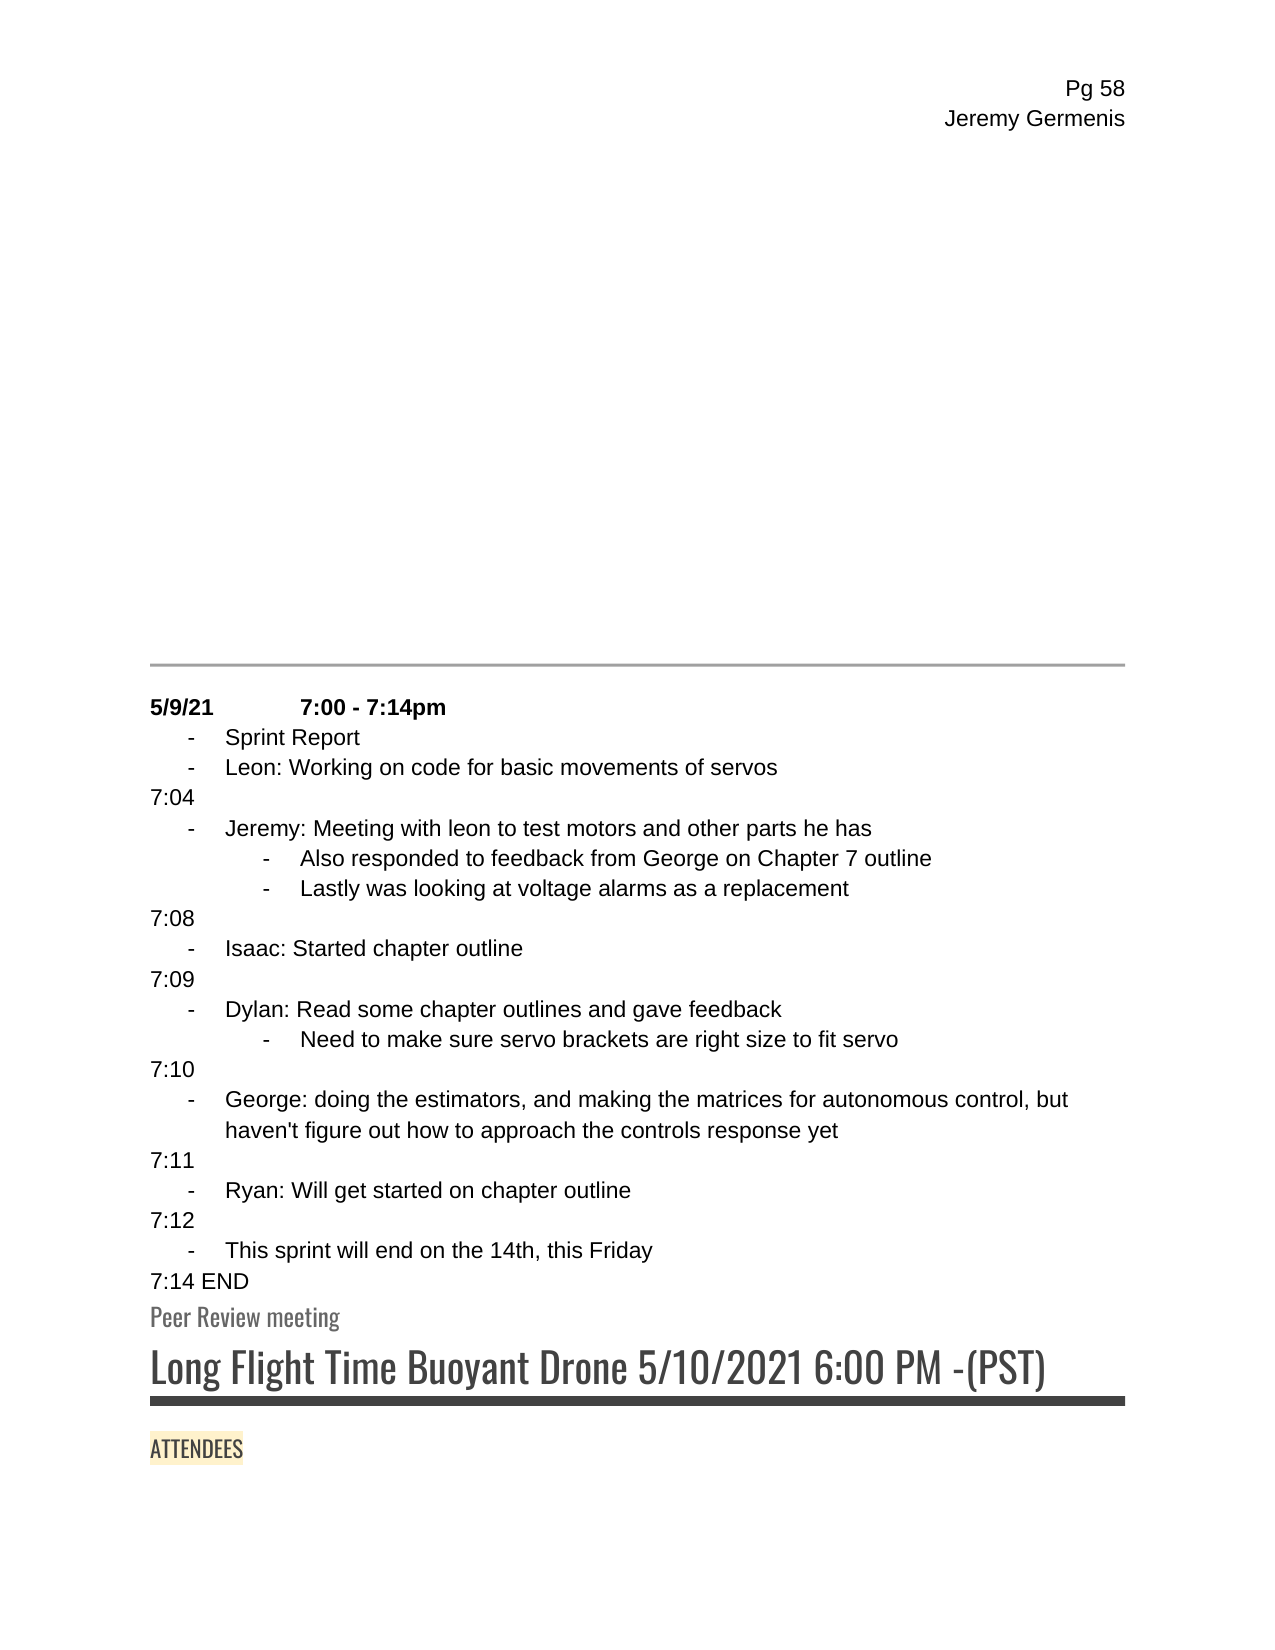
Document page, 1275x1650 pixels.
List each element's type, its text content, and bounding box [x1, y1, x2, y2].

text 7:04 [150, 784, 1125, 811]
list Isaac: Started chapter outline [187, 935, 1125, 962]
picture [150, 1396, 1125, 1406]
list Also responded to feedback from George on Chapter 7 outline [262, 845, 1125, 871]
list Dylan: Read some chapter outlines and gave feedback [187, 996, 1125, 1022]
text ATTENDEES [150, 1406, 1125, 1465]
list Leon: Working on code for basic movements of servos [187, 754, 1125, 781]
text 7:09 [150, 966, 1125, 992]
list This sprint will end on the 14th, this Friday [187, 1237, 1125, 1264]
list George: doing the estimators, and making the matrices for autonomous control, but haven't figure out how to approach the controls response yet [187, 1086, 1125, 1143]
text 7:12 [150, 1207, 1125, 1234]
list Ryan: Will get started on chapter outline [187, 1177, 1125, 1203]
text 7:11 [150, 1147, 1125, 1173]
text 5/9/21 7:00 - 7:14pm [150, 694, 1125, 720]
text 7:08 [150, 905, 1125, 932]
text Peer Review meeting [150, 1298, 1125, 1335]
list Need to make sure servo brackets are right size to fit servo [262, 1026, 1125, 1052]
text 7:10 [150, 1056, 1125, 1083]
list Sprint Report [187, 724, 1125, 750]
list Jeremy: Meeting with leon to test motors and other parts he has [187, 814, 1125, 841]
title Long Flight Time Buoyant Drone 5/10/2021 6:00 PM -(PST) [150, 1335, 1125, 1396]
text 7:14 END [150, 1268, 1125, 1294]
list Lastly was looking at voltage alarms as a replacement [262, 875, 1125, 901]
